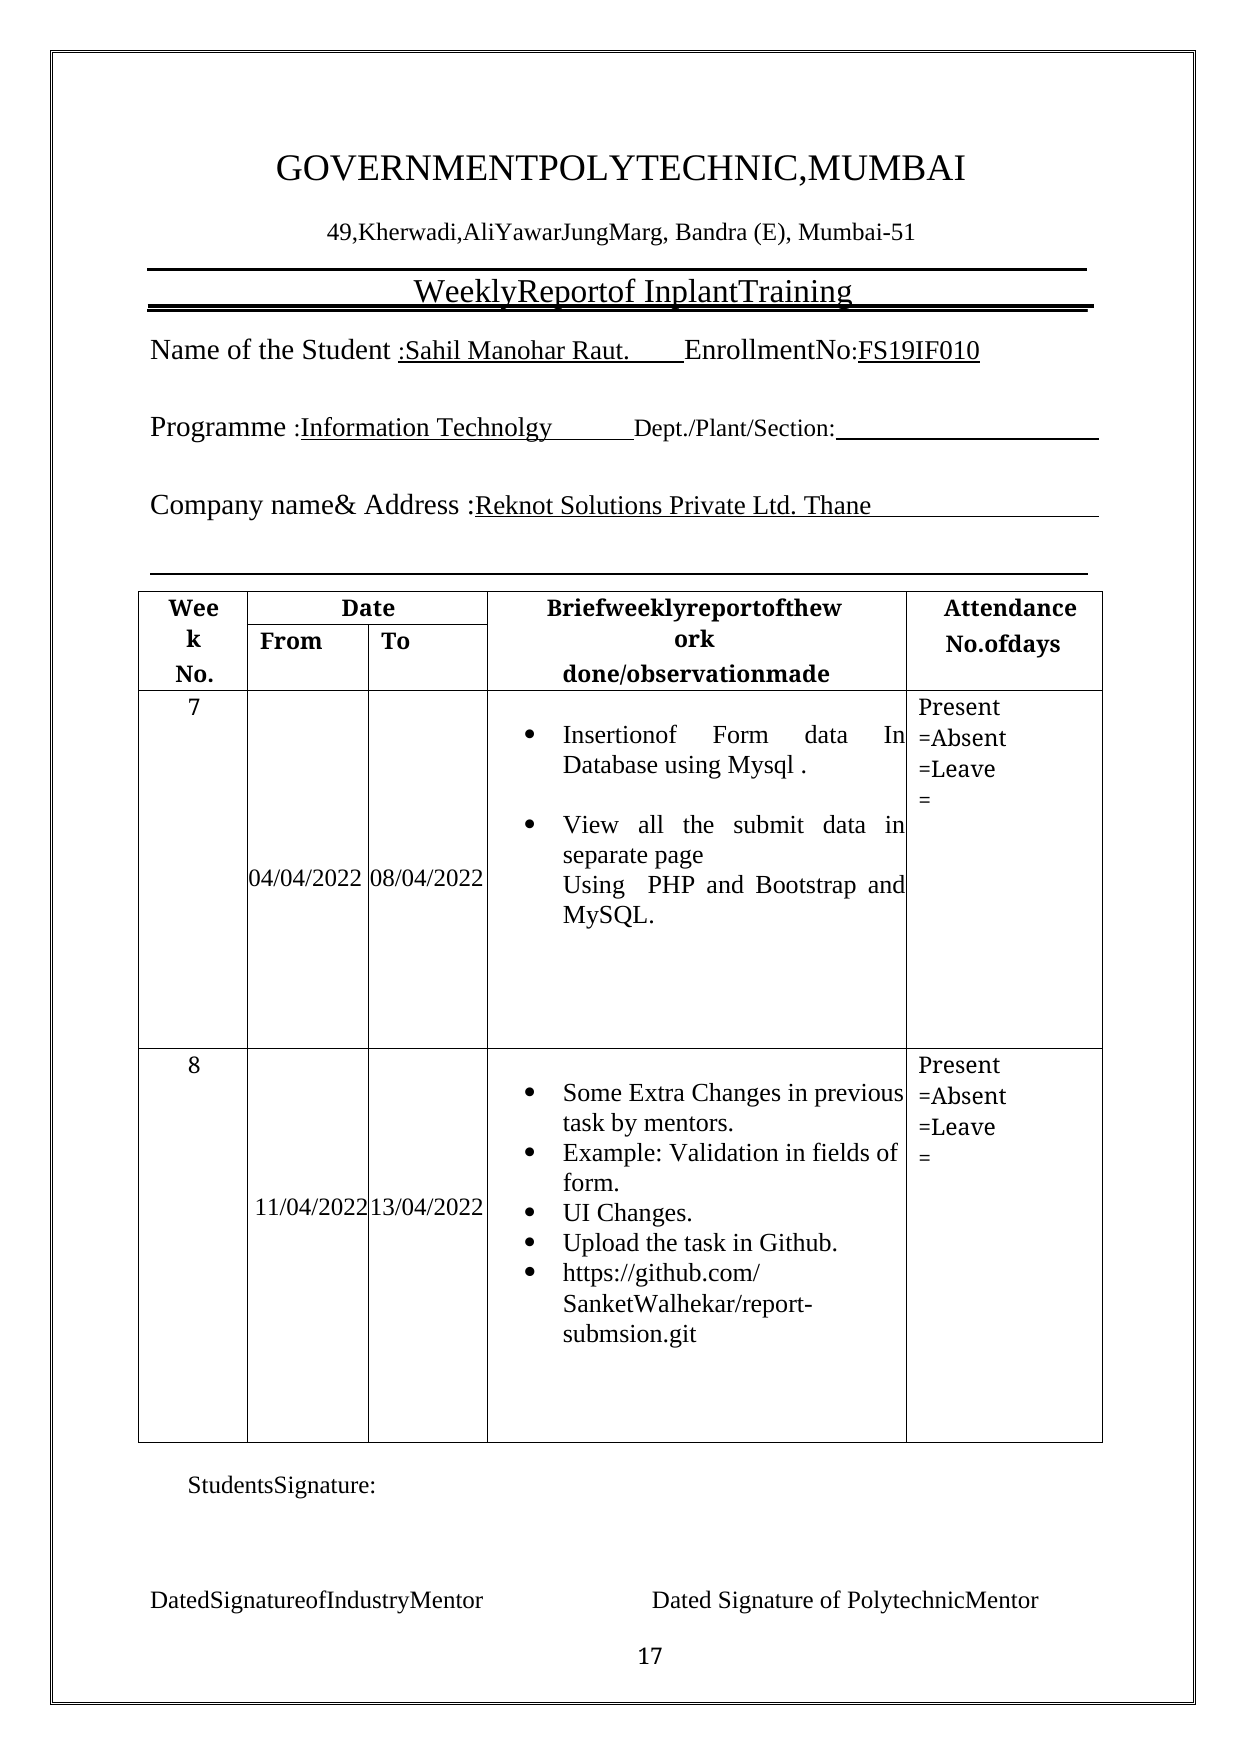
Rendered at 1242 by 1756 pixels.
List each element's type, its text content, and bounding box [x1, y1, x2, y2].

text DatedSignatureofIndustryMentor Dated Signature of PolytechnicMentor [150, 1586, 1076, 1614]
table_cell Insertionof Form data In Database using Mysql . View all the submit data in separate page Using PHP and Bootstrap and MySQL. [488, 691, 906, 1048]
text GOVERNMENTPOLYTECHNIC,MUMBAI [149, 146, 1092, 189]
text 49,Kherwadi,AliYawarJungMarg, Bandra (E), Mumbai-51 [150, 217, 1092, 246]
table_header Attendance No.ofdays [907, 592, 1102, 690]
text Name of the Student :Sahil Manohar Raut. EnrollmentNo:FS19IF010 [150, 332, 1100, 366]
table_header Briefweeklyreportofthework done/observationmade [488, 592, 906, 690]
table_cell 7 [139, 691, 247, 1048]
table_cell Present =Absent =Leave = [907, 1049, 1102, 1442]
table_cell From [248, 625, 368, 690]
table_cell 11/04/2022 [248, 1049, 368, 1442]
subtitle WeeklyReportof InplantTraining [104, 264, 1138, 309]
text Company name& Address :Reknot Solutions Private Ltd. Thane [150, 487, 1100, 521]
text StudentsSignature: [187, 1470, 1193, 1499]
table_cell Present =Absent =Leave = [907, 691, 1102, 1048]
table_cell To [369, 625, 487, 690]
table_cell Some Extra Changes in previous task by mentors. Example: Validation in fields of form. UI Changes. Upload the task in Github. https://github.com/SanketWalhekar/report-submsion.git [488, 1049, 906, 1442]
text Programme :Information Technolgy Dept./Plant/Section: [150, 409, 1100, 443]
table_header Week No. [139, 592, 247, 690]
table_header Date [248, 592, 487, 624]
table_cell 08/04/2022 [369, 691, 487, 1048]
table_cell 13/04/2022 [369, 1049, 487, 1442]
table_cell 8 [139, 1049, 247, 1442]
table_cell 04/04/2022 [248, 691, 368, 1048]
